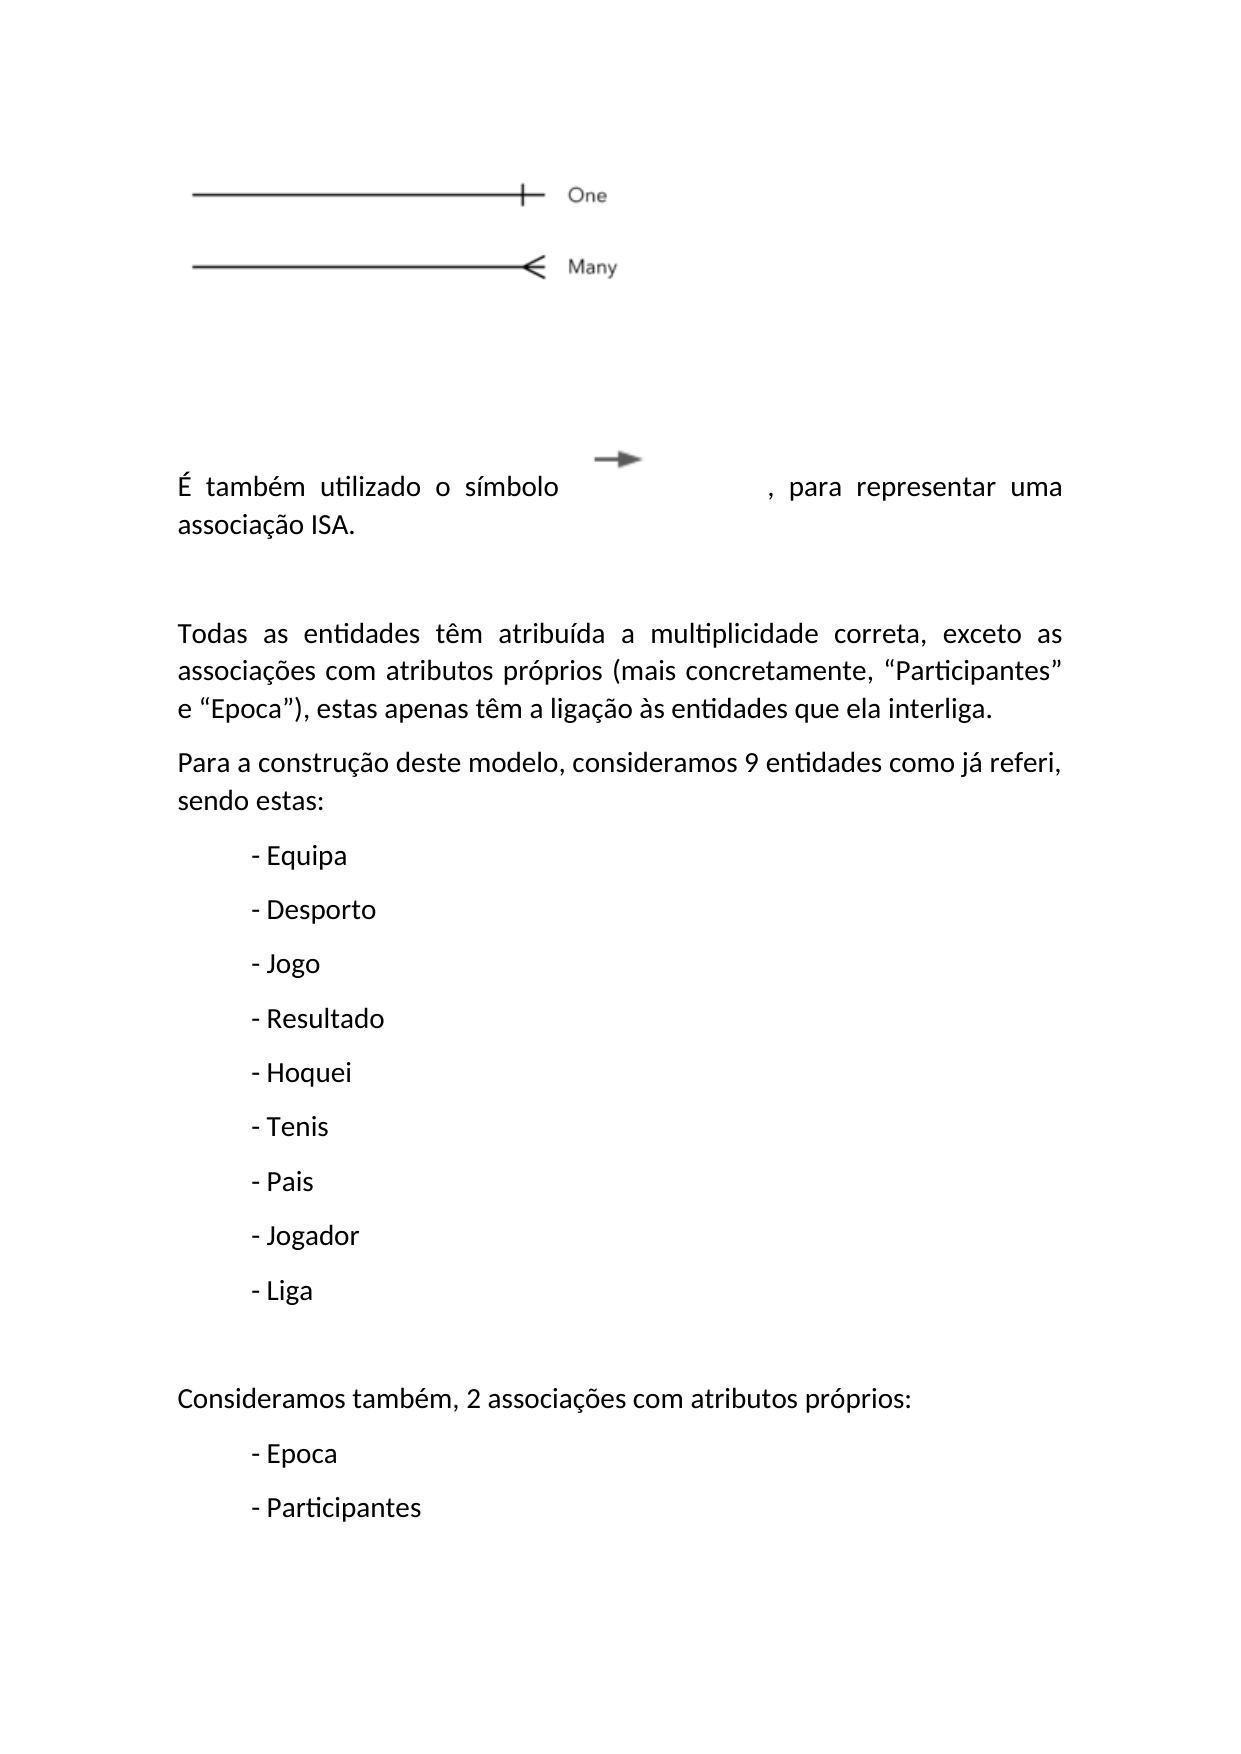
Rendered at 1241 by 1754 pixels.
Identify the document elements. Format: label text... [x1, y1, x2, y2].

text - Desporto [177, 891, 1063, 927]
text É também utilizado o símbolo , para representar uma associação ISA. [177, 436, 1063, 542]
text - Equipa [177, 837, 1063, 872]
text - Tenis [177, 1108, 1063, 1144]
text Para a construção deste modelo, consideramos 9 entidades como já referi, sendo estas: [177, 744, 1063, 818]
text - Jogo [177, 945, 1063, 981]
text - Jogador [177, 1217, 1063, 1253]
text Todas as entidades têm atribuída a multiplicidade correta, exceto as associações com atributos próprios (mais concretamente, “Participantes” e “Epoca”), estas apenas têm a ligação às entidades que ela interliga. [177, 615, 1063, 726]
text - Participantes [177, 1489, 1063, 1525]
picture [559, 435, 739, 497]
text - Liga [177, 1272, 1063, 1307]
text - Hoquei [177, 1054, 1063, 1090]
text - Epoca [177, 1435, 1063, 1470]
text - Pais [177, 1163, 1063, 1198]
text - Resultado [177, 1000, 1063, 1035]
picture [177, 147, 829, 309]
text Consideramos também, 2 associações com atributos próprios: [177, 1380, 1063, 1416]
